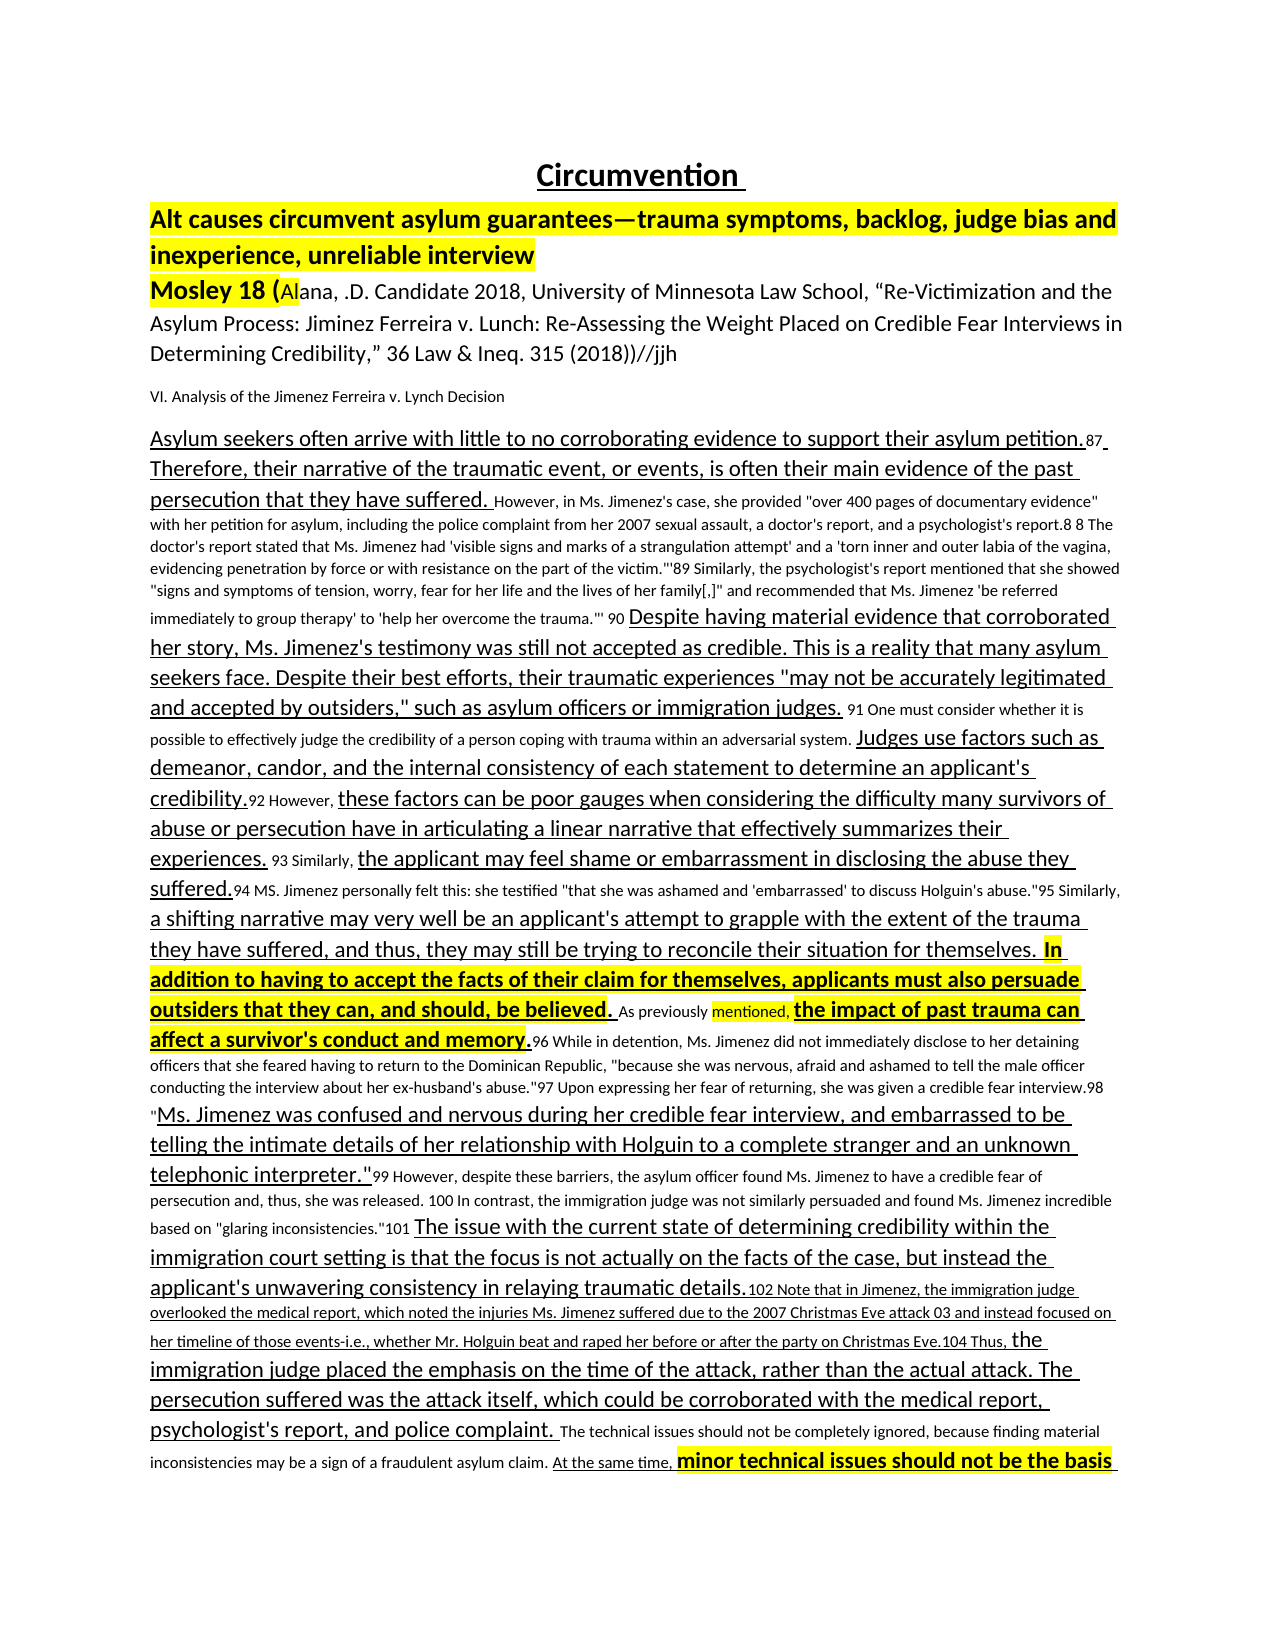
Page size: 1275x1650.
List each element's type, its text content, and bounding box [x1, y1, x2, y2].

text Mosley 18 (Alana, .D. Candidate 2018, University of Minnesota Law School, “Re-Victimization and the Asylum Process: Jiminez Ferreira v. Lunch: Re-Assessing the Weight Placed on Credible Fear Interviews in Determining Credibility,” 36 Law & Ineq. 315 (2018))//jjh [150, 273, 1125, 367]
subtitle Alt causes circumvent asylum guarantees—trauma symptoms, backlog, judge bias and inexperience, unreliable interview [150, 202, 1125, 271]
subtitle Circumvention [150, 154, 1125, 195]
text VI. Analysis of the Jimenez Ferreira v. Lynch Decision [150, 386, 1125, 406]
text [150, 424, 1125, 1474]
